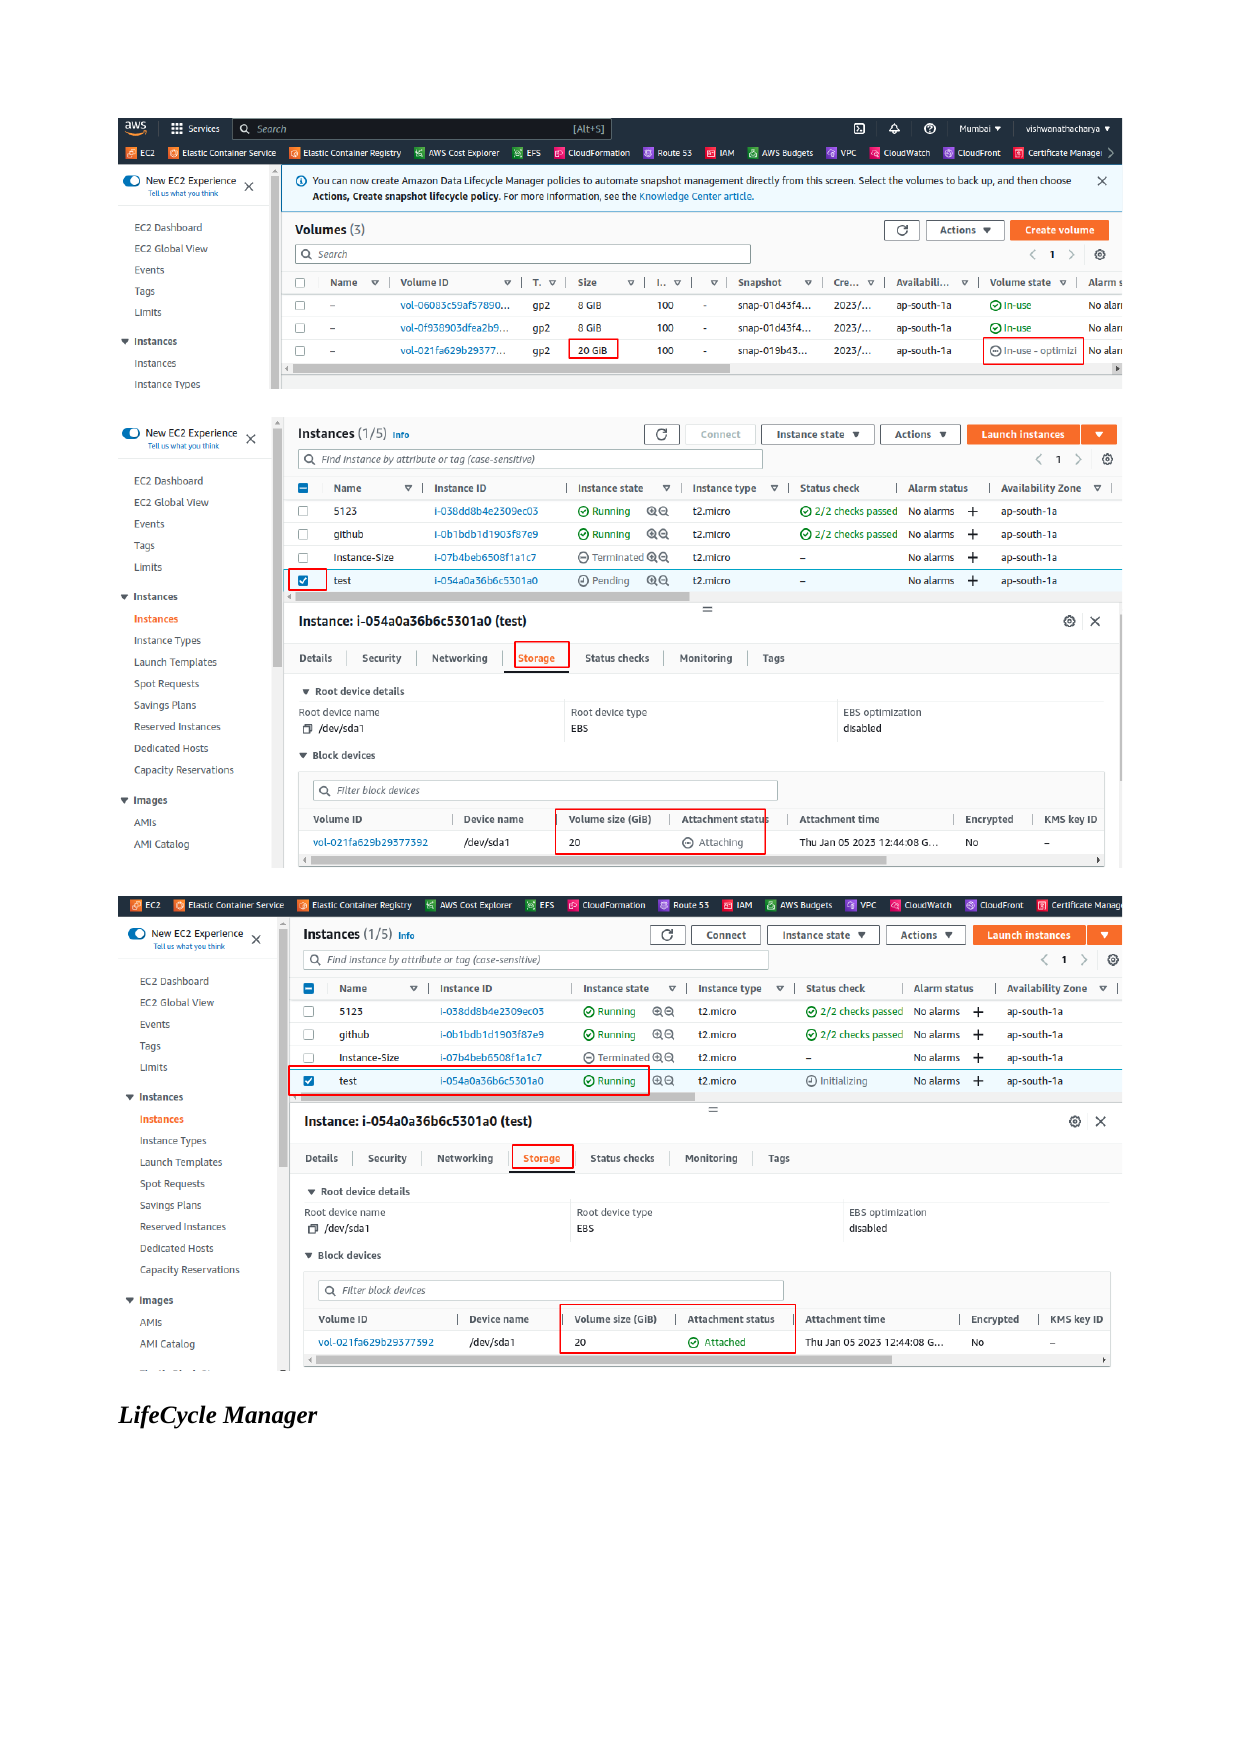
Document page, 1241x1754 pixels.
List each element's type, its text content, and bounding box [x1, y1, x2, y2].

text LifeCycle Manager [118, 1400, 1122, 1428]
picture [118, 417, 1123, 868]
picture [118, 896, 1123, 1371]
picture [118, 118, 1123, 389]
